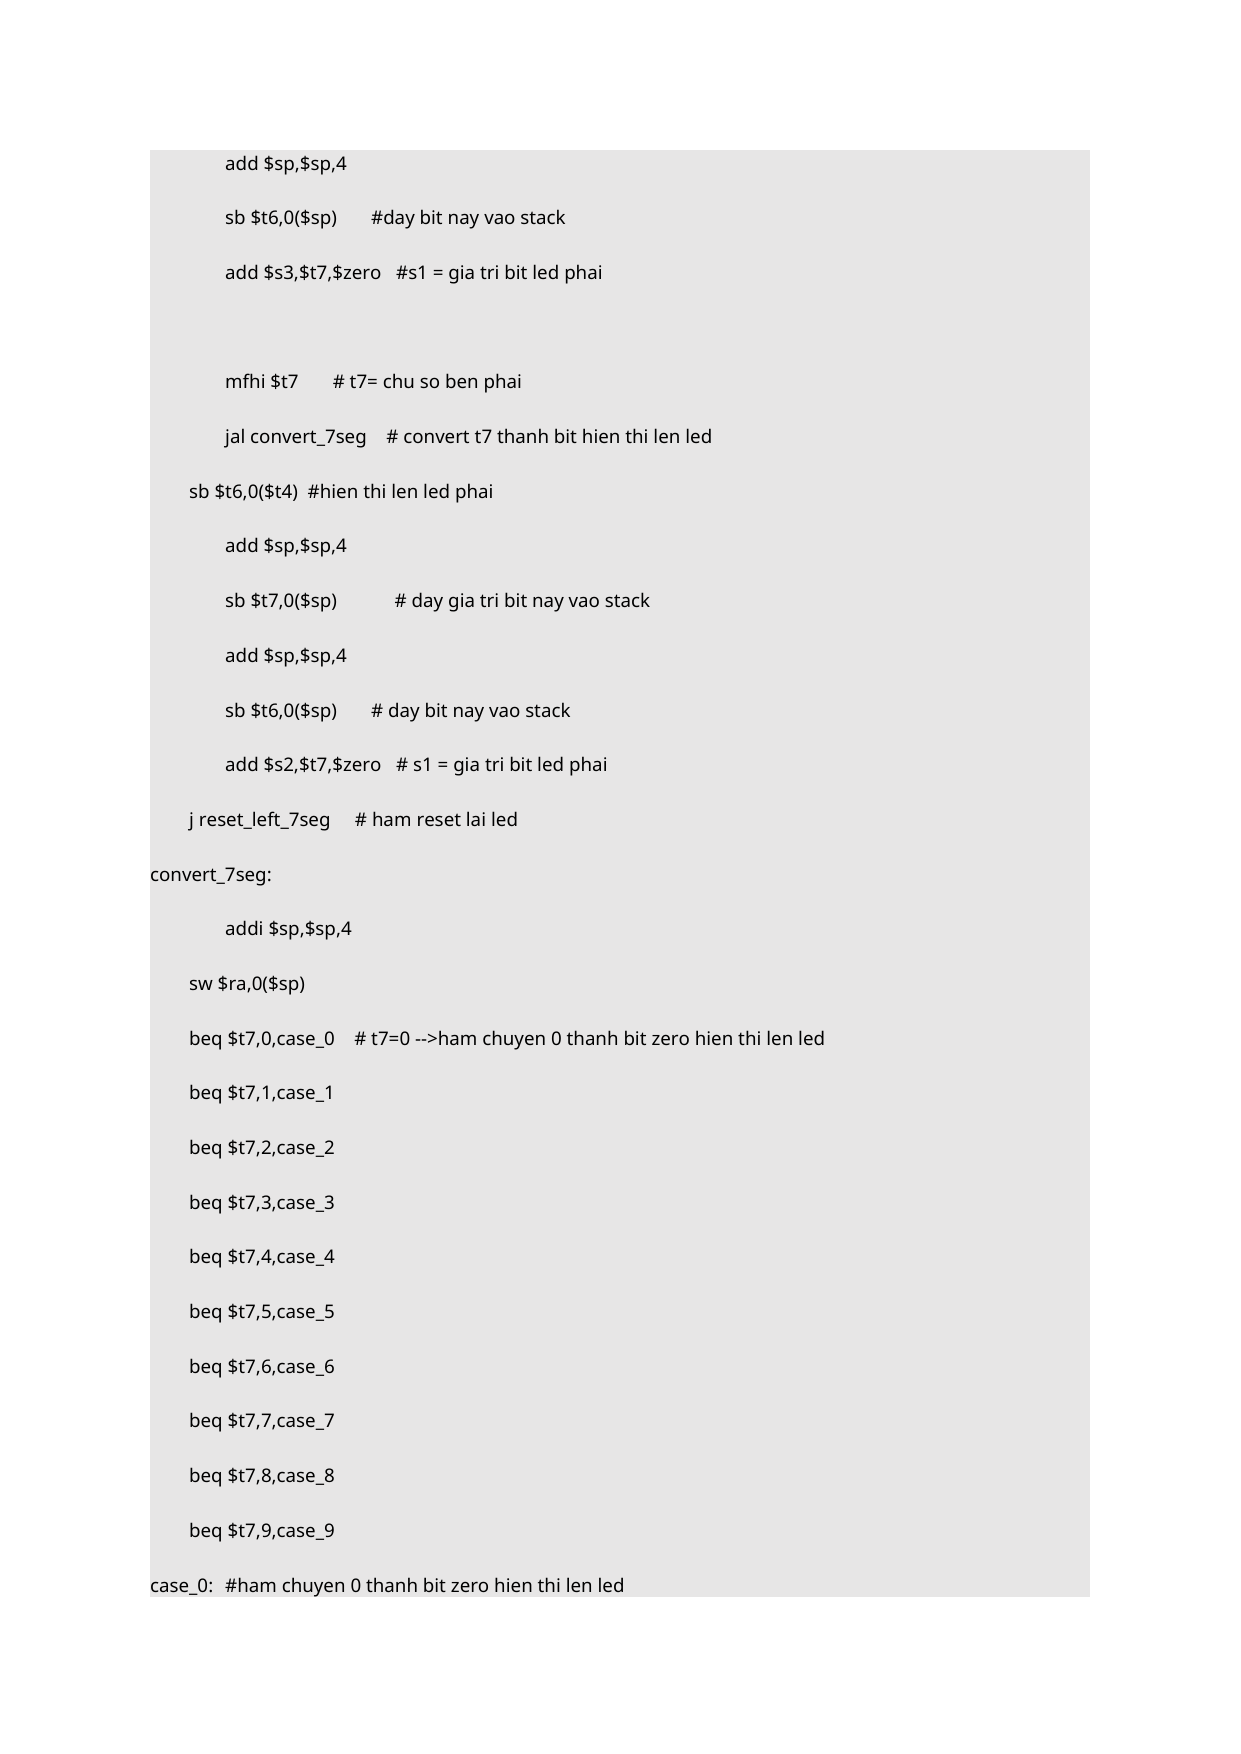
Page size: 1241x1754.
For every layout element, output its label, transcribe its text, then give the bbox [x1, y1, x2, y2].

text beq $t7,3,case_3 [150, 1189, 1090, 1214]
text sb $t6,0($t4) #hien thi len led phai [150, 478, 1090, 504]
text addi $sp,$sp,4 [150, 916, 1090, 941]
text sb $t7,0($sp) # day gia tri bit nay vao stack [150, 587, 1090, 613]
text convert_7seg: [150, 861, 1090, 886]
text beq $t7,0,case_0 # t7=0 -->ham chuyen 0 thanh bit zero hien thi len led [150, 1025, 1090, 1051]
text beq $t7,4,case_4 [150, 1244, 1090, 1269]
text case_0: #ham chuyen 0 thanh bit zero hien thi len led [150, 1572, 1090, 1597]
text add $sp,$sp,4 [150, 642, 1090, 668]
text beq $t7,1,case_1 [150, 1080, 1090, 1105]
text add $s2,$t7,$zero # s1 = gia tri bit led phai [150, 752, 1090, 777]
text add $sp,$sp,4 [150, 533, 1090, 558]
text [150, 423, 1090, 449]
text add $s3,$t7,$zero #s1 = gia tri bit led phai [150, 259, 1090, 285]
text beq $t7,6,case_6 [150, 1353, 1090, 1379]
text beq $t7,7,case_7 [150, 1408, 1090, 1433]
text beq $t7,9,case_9 [150, 1517, 1090, 1543]
text add $sp,$sp,4 [150, 150, 1090, 176]
text beq $t7,5,case_5 [150, 1298, 1090, 1324]
text sb $t6,0($sp) # day bit nay vao stack [150, 697, 1090, 722]
text mfhi $t7 # t7= chu so ben phai [150, 369, 1090, 394]
text beq $t7,8,case_8 [150, 1462, 1090, 1488]
text sw $ra,0($sp) [150, 970, 1090, 996]
text sb $t6,0($sp) #day bit nay vao stack [150, 205, 1090, 230]
text beq $t7,2,case_2 [150, 1134, 1090, 1160]
text j reset_left_7seg # ham reset lai led [150, 806, 1090, 832]
